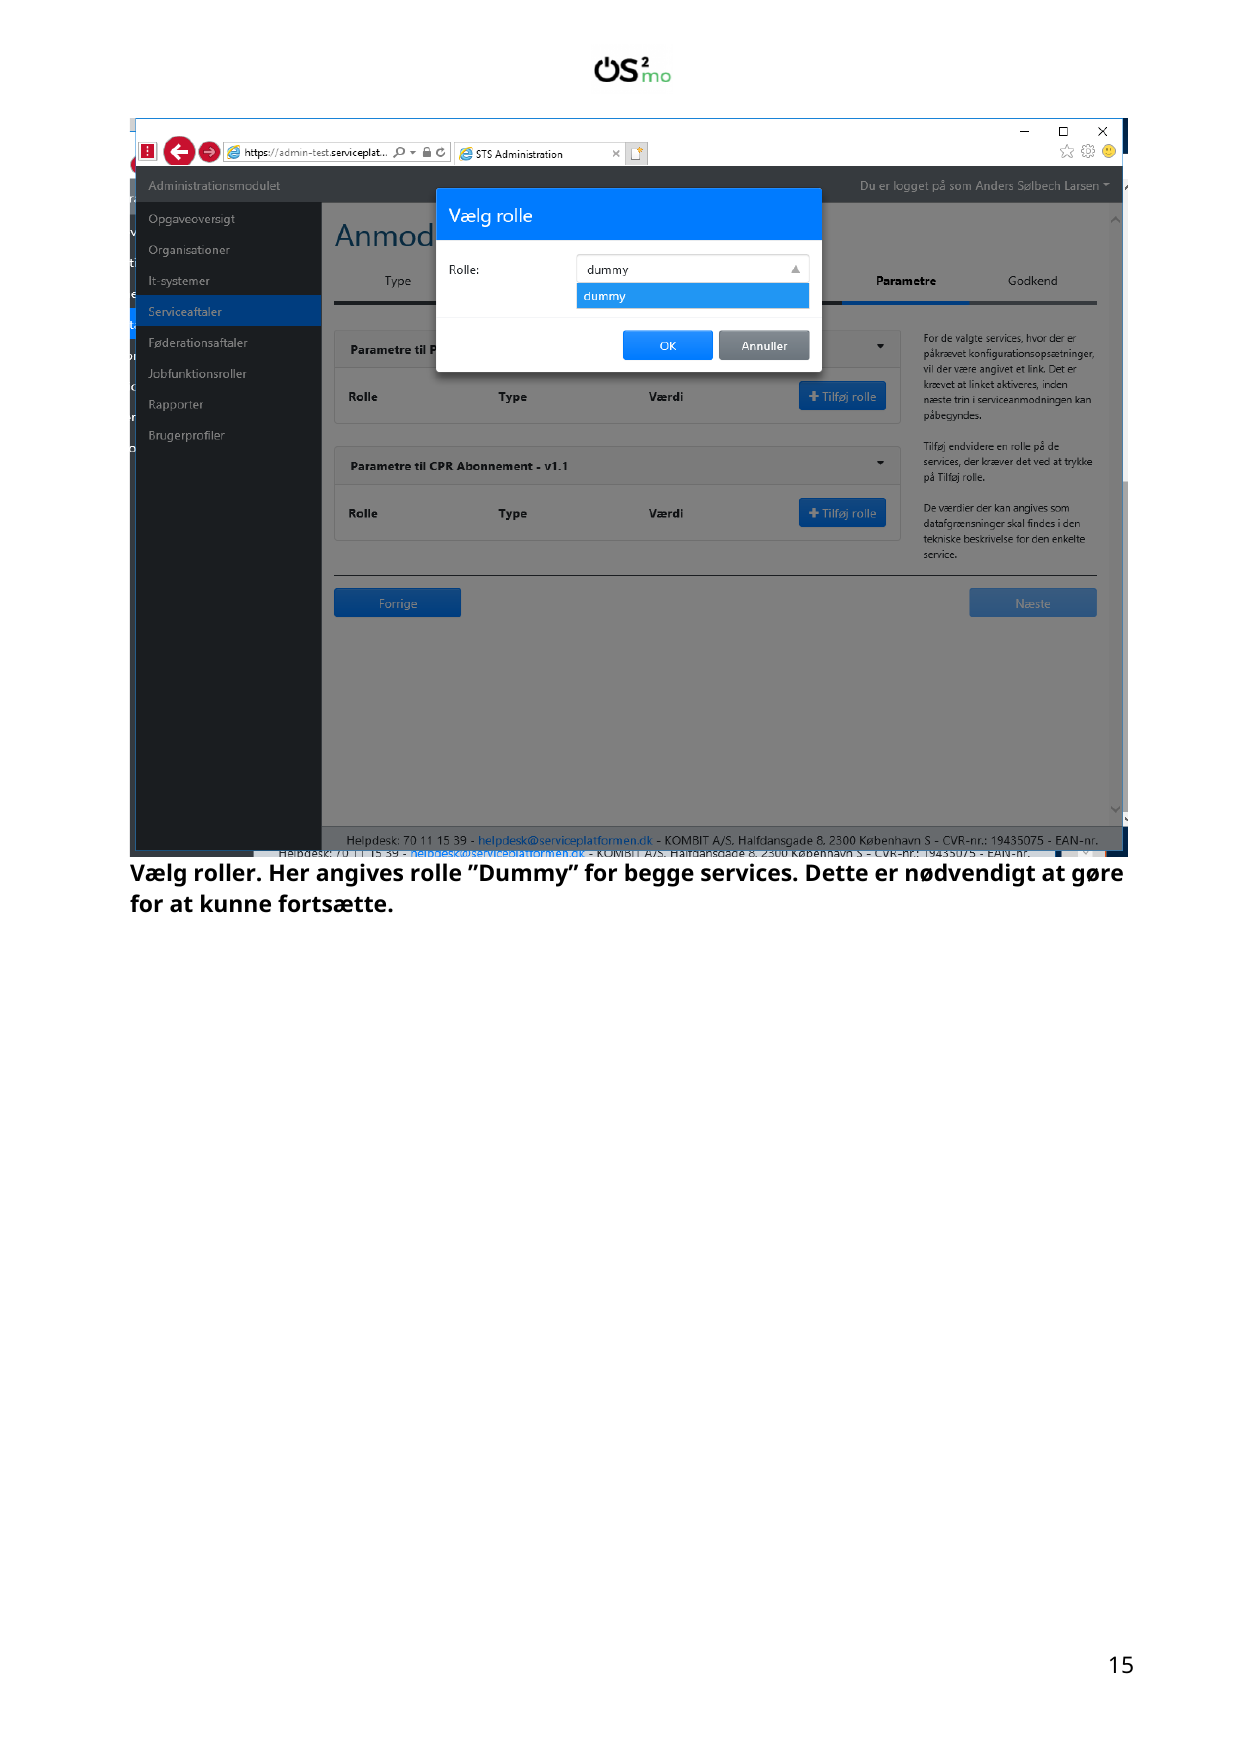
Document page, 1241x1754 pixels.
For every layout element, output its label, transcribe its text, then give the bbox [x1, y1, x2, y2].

picture [129, 118, 1128, 857]
text Vælg roller. Her angives rolle ”Dummy” for begge services. Dette er nødvendigt at gøre for at kunne fortsætte. [130, 857, 1128, 919]
picture [590, 44, 673, 94]
